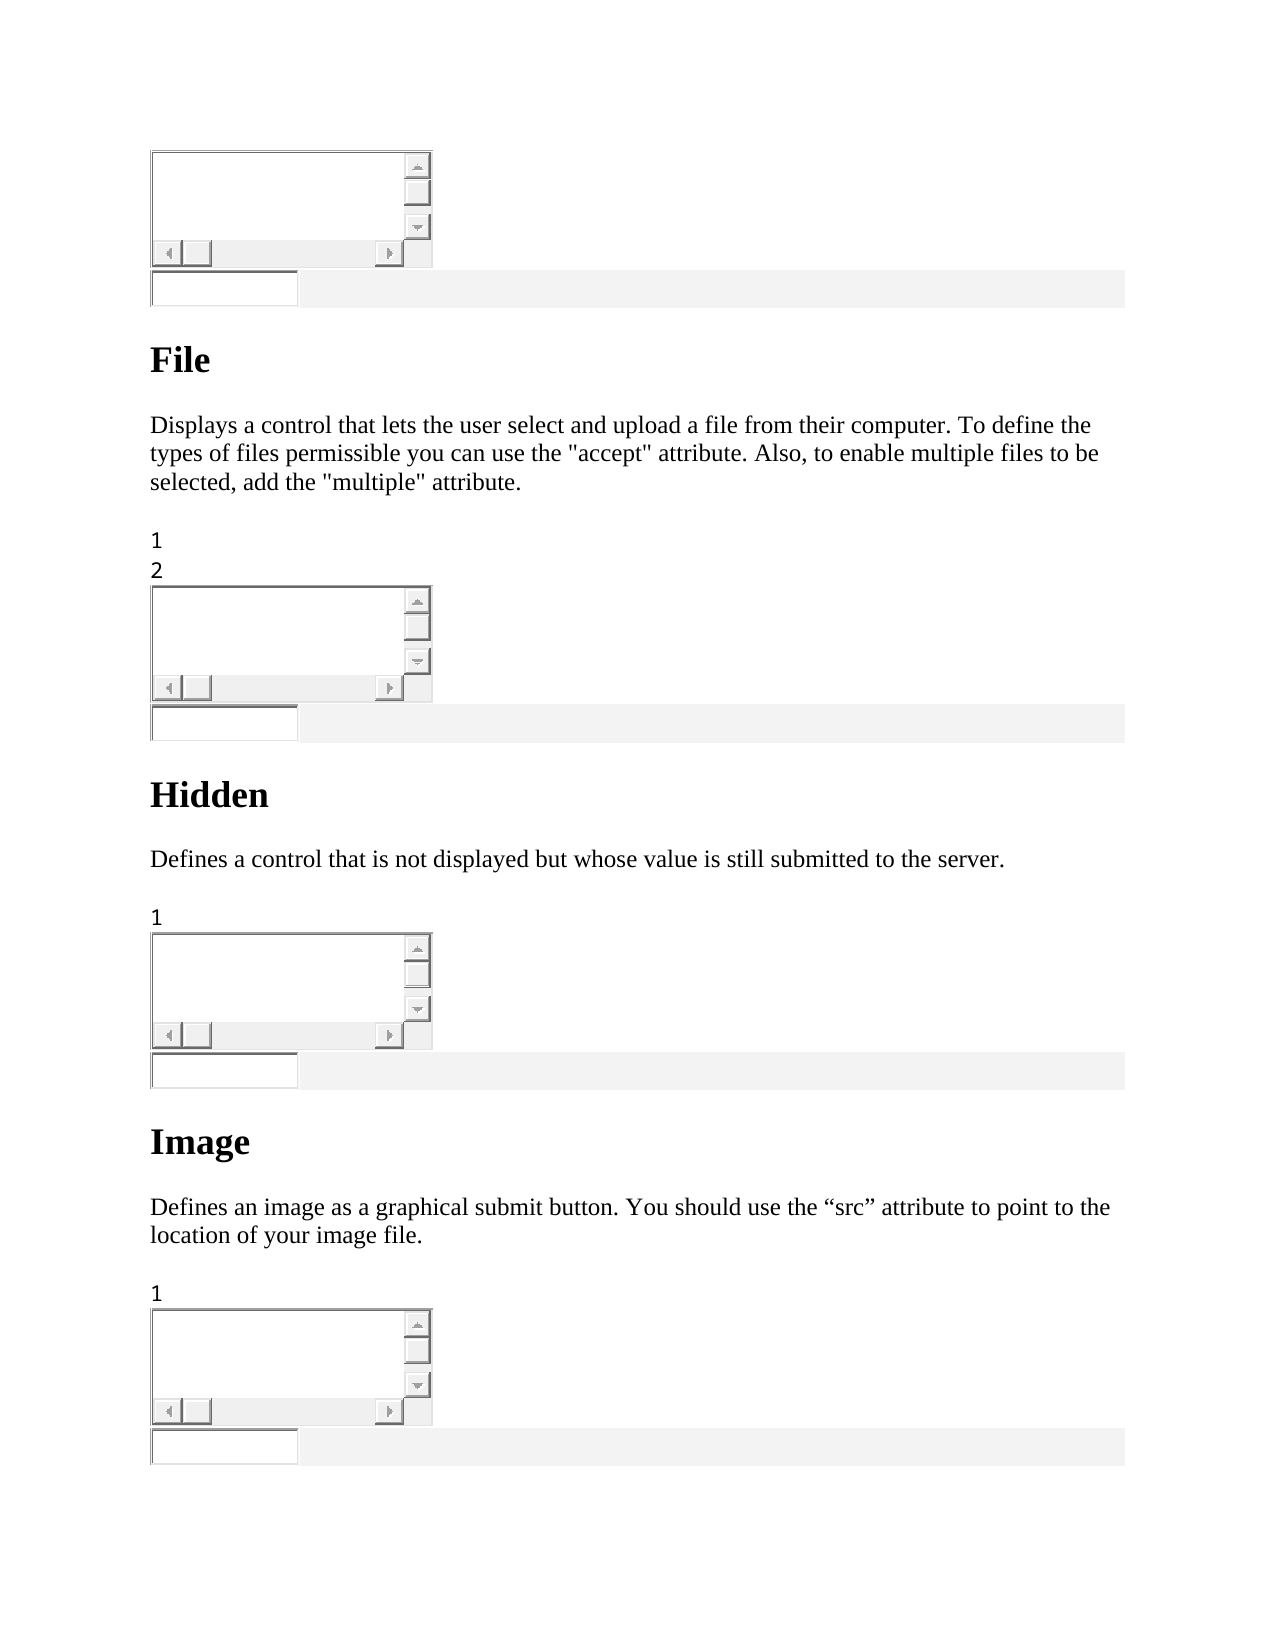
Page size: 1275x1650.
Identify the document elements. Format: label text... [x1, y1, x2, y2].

text Defines a control that is not displayed but whose value is still submitted to the server. [150, 844, 1125, 873]
text 1 [150, 902, 1125, 932]
text Displays a control that lets the user select and upload a file from their computer. To define the types of files permissible you can use the "accept" attribute. Also, to enable multiple files to be selected, add the "multiple" attribute. [150, 410, 1125, 496]
text Hidden [150, 772, 1125, 815]
text 1 [150, 1278, 1125, 1308]
text 1 [150, 525, 1125, 555]
text Defines an image as a graphical submit button. You should use the “src” attribute to point to the location of your image file. [150, 1192, 1125, 1249]
text 2 [150, 555, 1125, 585]
text Image [150, 1119, 1125, 1163]
text File [150, 337, 1125, 381]
